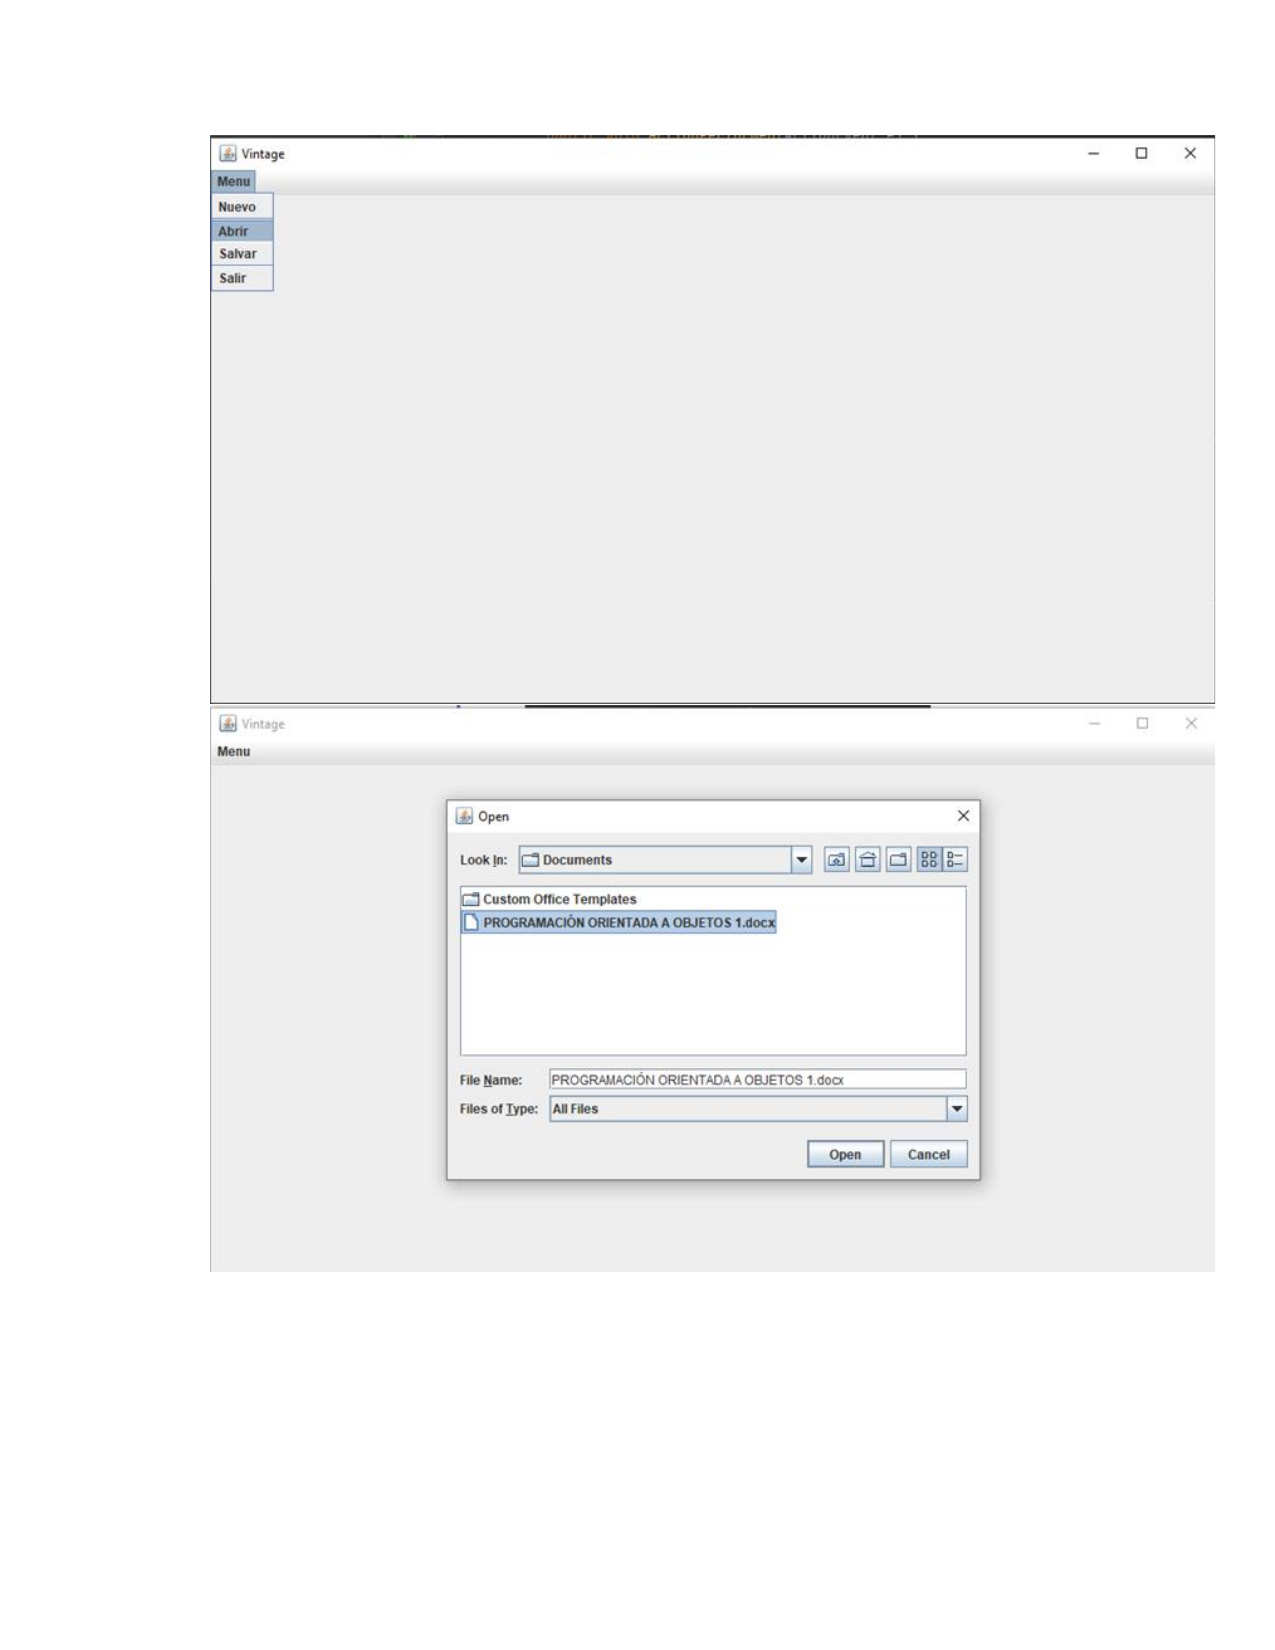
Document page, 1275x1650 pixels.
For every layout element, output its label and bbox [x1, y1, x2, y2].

picture [210, 135, 1216, 704]
picture [210, 705, 1216, 1272]
